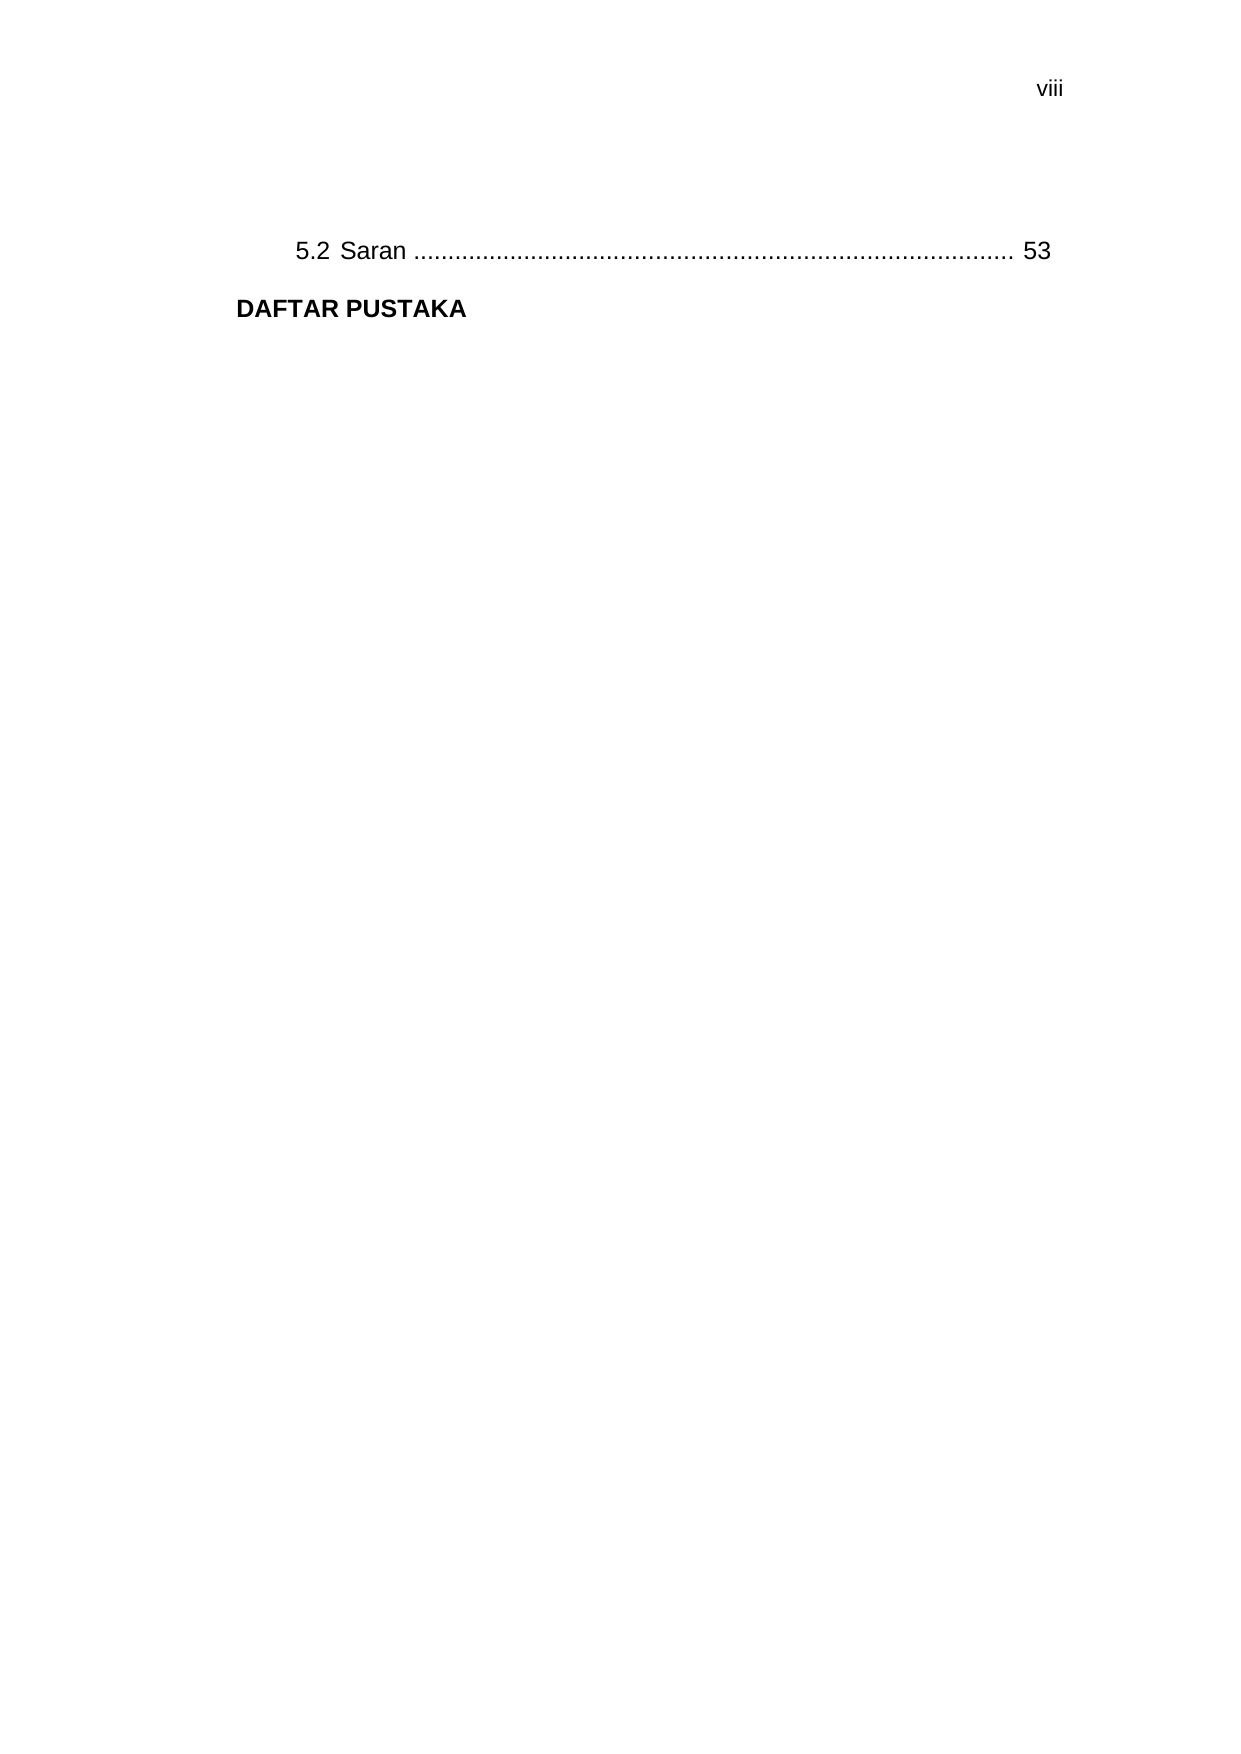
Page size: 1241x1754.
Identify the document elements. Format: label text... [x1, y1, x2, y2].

text DAFTAR PUSTAKA [236, 294, 1063, 322]
list Saran 53 [295, 236, 1063, 265]
